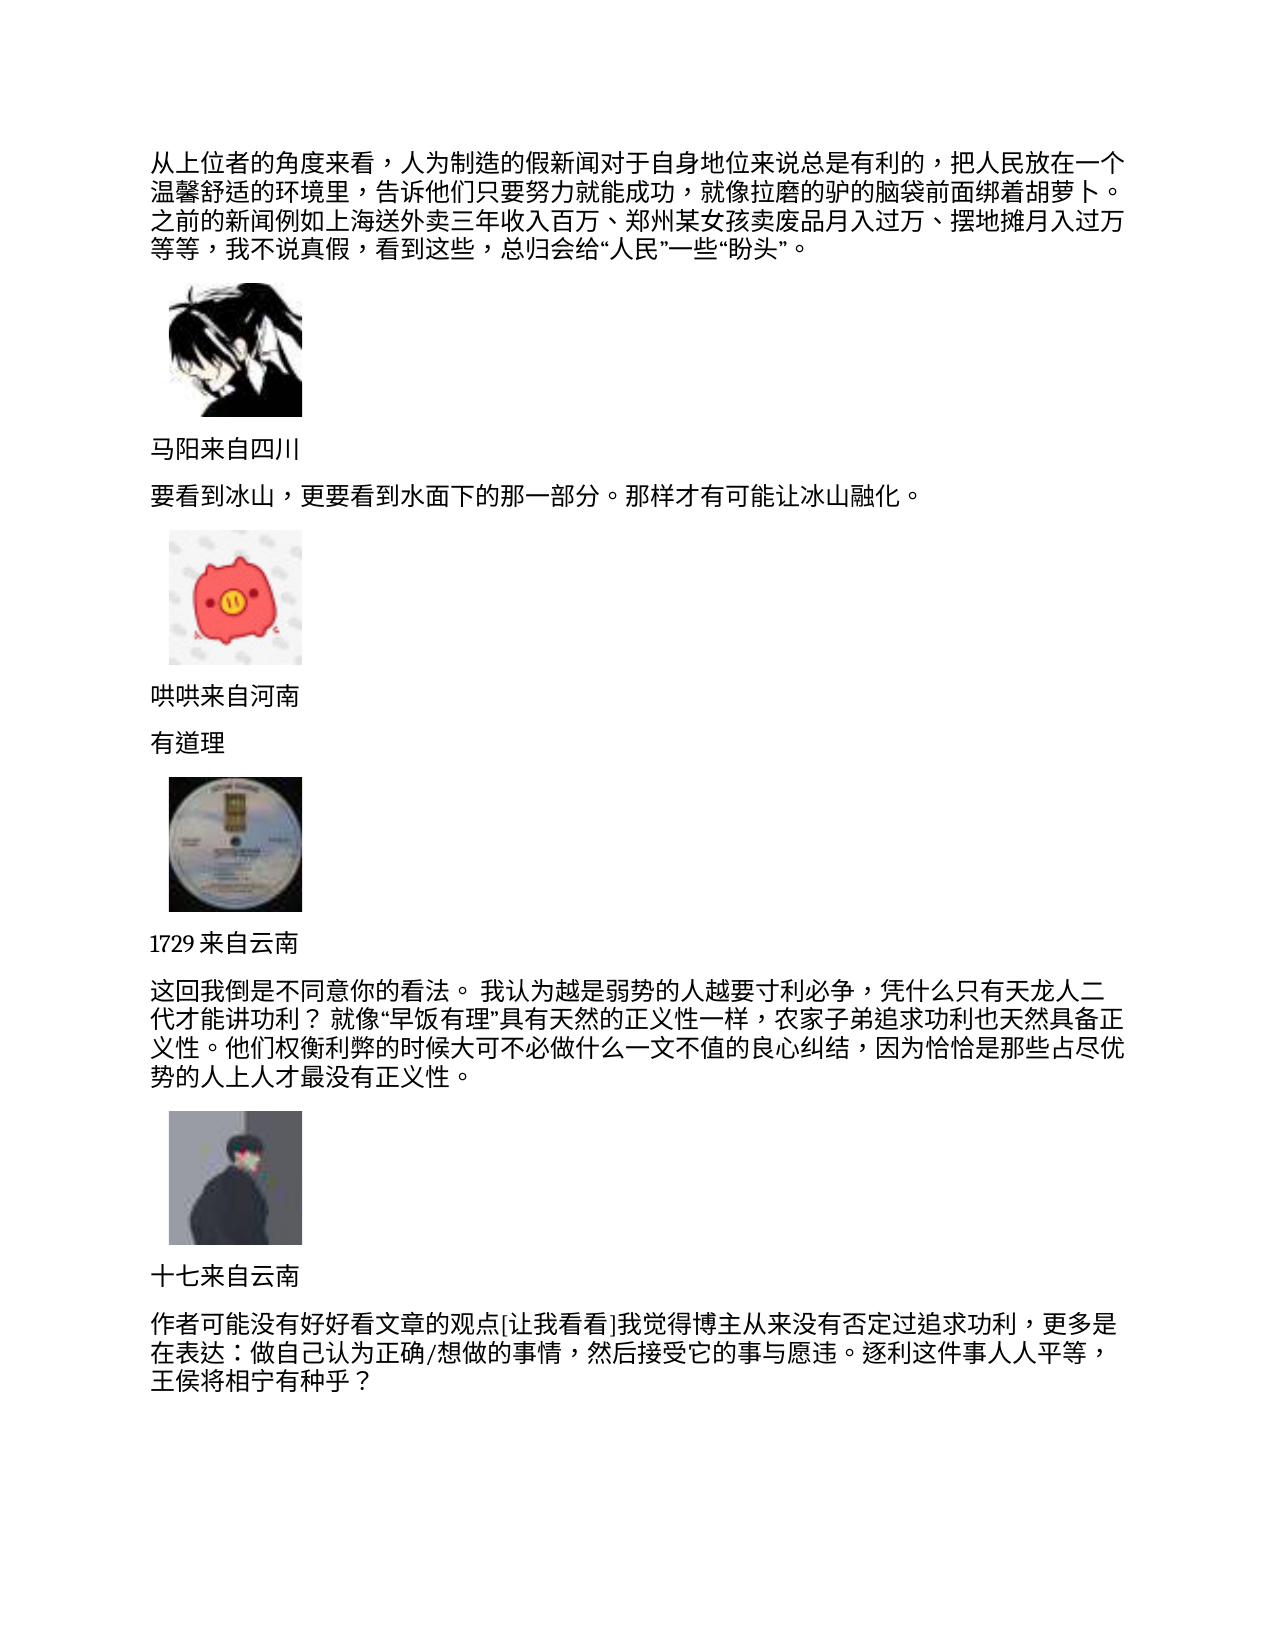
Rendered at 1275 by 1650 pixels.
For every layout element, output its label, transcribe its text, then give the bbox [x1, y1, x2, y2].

text 要看到冰山，更要看到水面下的那一部分。那样才有可能让冰山融化。 [150, 483, 1125, 512]
text 作者可能没有好好看文章的观点[让我看看]我觉得博主从来没有否定过追求功利，更多是在表达：做自己认为正确/想做的事情，然后接受它的事与愿违。逐利这件事人人平等，王侯将相宁有种乎？ [150, 1311, 1125, 1397]
text 十七来自云南 [150, 1263, 1125, 1292]
picture [168, 777, 303, 912]
text 哄哄来自河南 [150, 683, 1125, 712]
text 有道理 [150, 730, 1125, 759]
picture [168, 530, 303, 665]
picture [168, 283, 303, 417]
text 马阳来自四川 [150, 436, 1125, 464]
text 1729来自云南 [150, 930, 1125, 959]
text 这回我倒是不同意你的看法。 我认为越是弱势的人越要寸利必争，凭什么只有天龙人二代才能讲功利？ 就像“早饭有理”具有天然的正义性一样，农家子弟追求功利也天然具备正义性。他们权衡利弊的时候大可不必做什么一文不值的良心纠结，因为恰恰是那些占尽优势的人上人才最没有正义性。 [150, 977, 1125, 1092]
text 从上位者的角度来看，人为制造的假新闻对于自身地位来说总是有利的，把人民放在一个温馨舒适的环境里，告诉他们只要努力就能成功，就像拉磨的驴的脑袋前面绑着胡萝卜。之前的新闻例如上海送外卖三年收入百万、郑州某女孩卖废品月入过万、摆地摊月入过万等等，我不说真假，看到这些，总归会给“人民”一些“盼头”。 [150, 150, 1125, 265]
picture [168, 1111, 303, 1245]
